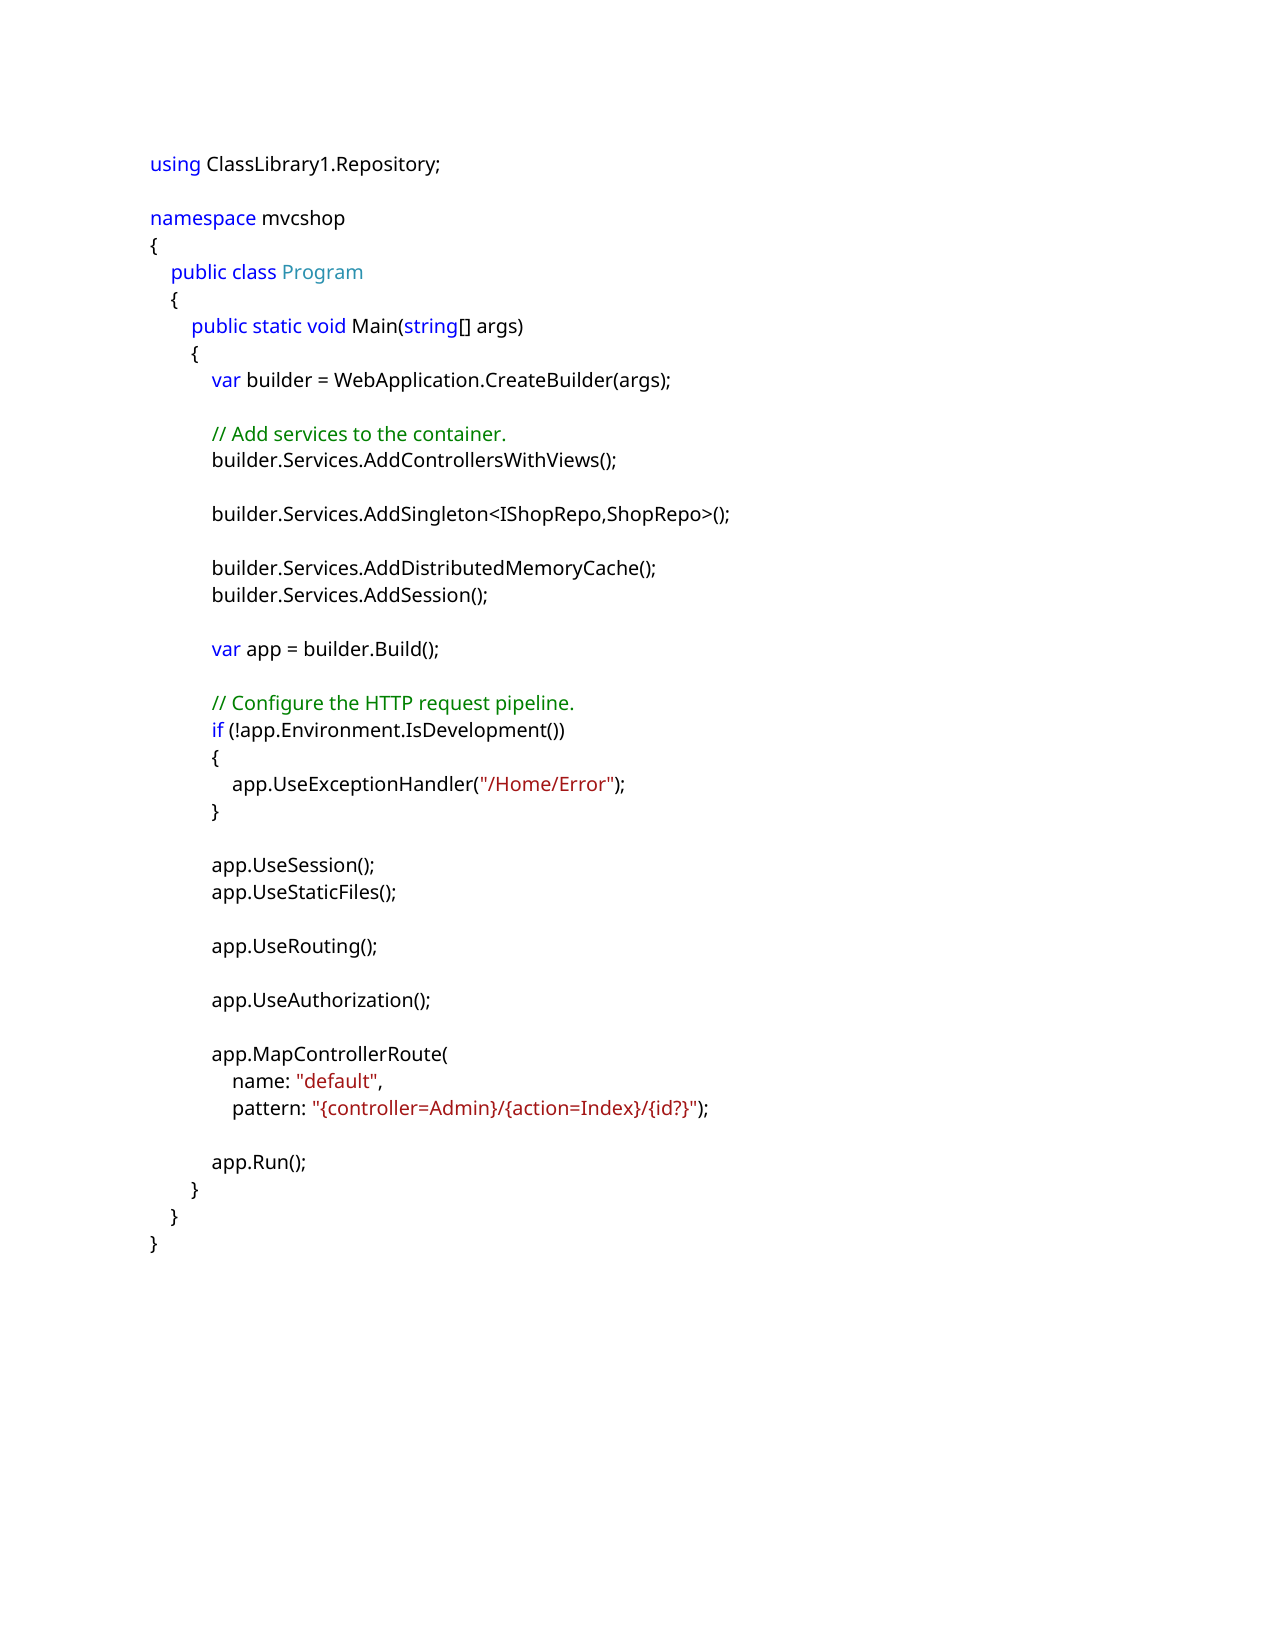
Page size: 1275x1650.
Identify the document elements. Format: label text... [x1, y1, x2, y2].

text app.UseStaticFiles(); [150, 878, 1125, 905]
text pattern: "{controller=Admin}/{action=Index}/{id?}"); [150, 1094, 1125, 1121]
text } [150, 1175, 1125, 1202]
text var app = builder.Build(); [150, 636, 1125, 663]
text public class Program [150, 258, 1125, 285]
text builder.Services.AddControllersWithViews(); [150, 447, 1125, 474]
text name: "default", [150, 1067, 1125, 1094]
text app.UseAuthorization(); [150, 986, 1125, 1013]
text app.UseSession(); [150, 851, 1125, 878]
text if (!app.Environment.IsDevelopment()) [150, 717, 1125, 743]
text { [150, 285, 1125, 312]
text app.MapControllerRoute( [150, 1040, 1125, 1067]
text using ClassLibrary1.Repository; [150, 150, 1125, 177]
text builder.Services.AddDistributedMemoryCache(); [150, 555, 1125, 582]
text { [150, 339, 1125, 366]
text // Add services to the container. [150, 420, 1125, 447]
text } [150, 797, 1125, 824]
text app.Run(); [150, 1148, 1125, 1175]
text // Configure the HTTP request pipeline. [150, 689, 1125, 717]
text builder.Services.AddSingleton<IShopRepo,ShopRepo>(); [150, 501, 1125, 528]
text builder.Services.AddSession(); [150, 582, 1125, 609]
text app.UseRouting(); [150, 932, 1125, 959]
text namespace mvcshop [150, 204, 1125, 231]
text { [150, 231, 1125, 258]
text { [150, 743, 1125, 771]
text app.UseExceptionHandler("/Home/Error"); [150, 771, 1125, 797]
text var builder = WebApplication.CreateBuilder(args); [150, 366, 1125, 393]
text public static void Main(string[] args) [150, 312, 1125, 339]
text } [150, 1202, 1125, 1229]
text } [150, 1229, 1125, 1256]
